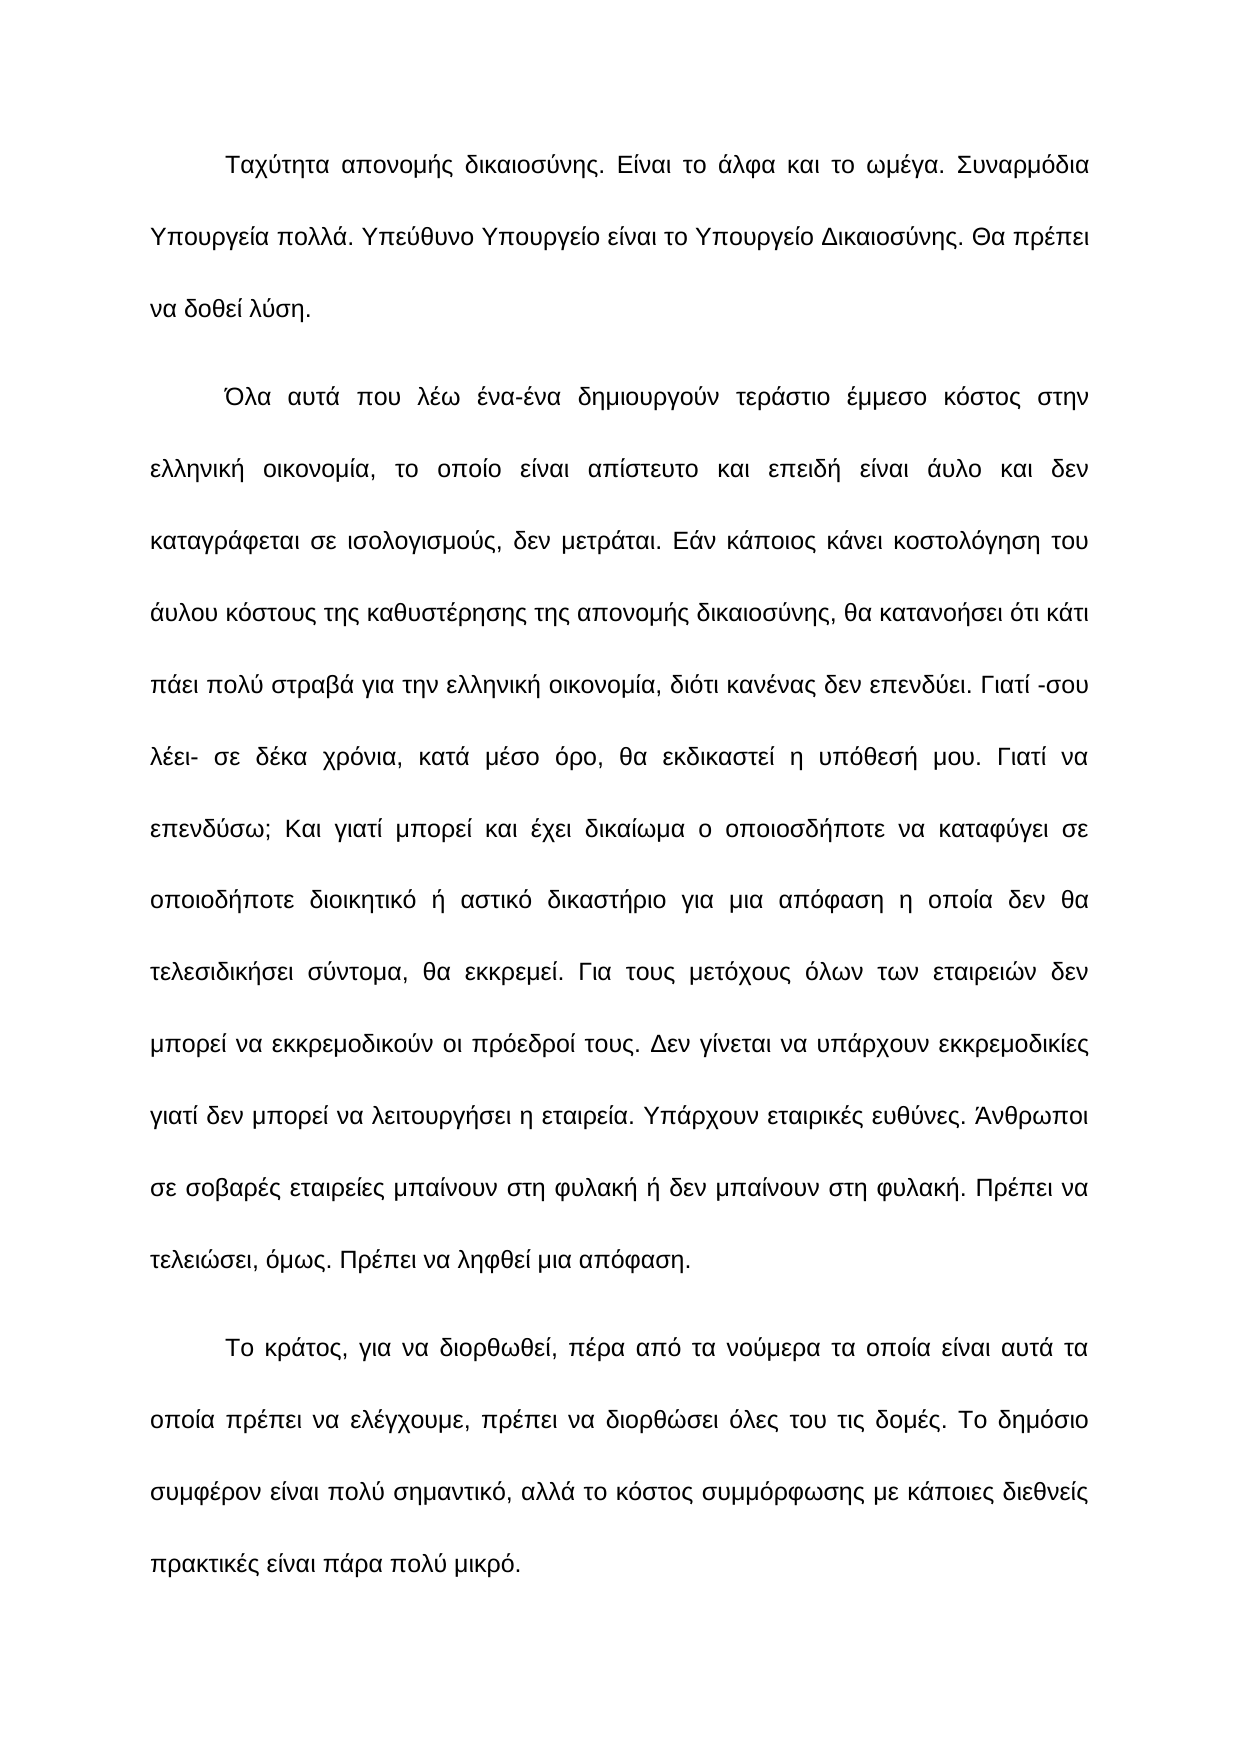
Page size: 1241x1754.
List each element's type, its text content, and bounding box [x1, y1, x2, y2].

text Το κράτος, για να διορθωθεί, πέρα από τα νούμερα τα οποία είναι αυτά τα οποία πρέπει να ελέγχουμε, πρέπει να διορθώσει όλες του τις δομές. Το δημόσιο συμφέρον είναι πολύ σημαντικό, αλλά το κόστος συμμόρφωσης με κάποιες διεθνείς πρακτικές είναι πάρα πολύ μικρό. [150, 1333, 1090, 1578]
text Ταχύτητα απονομής δικαιοσύνης. Είναι το άλφα και το ωμέγα. Συναρμόδια Υπουργεία πολλά. Υπεύθυνο Υπουργείο είναι το Υπουργείο Δικαιοσύνης. Θα πρέπει να δοθεί λύση. [150, 150, 1090, 322]
text Όλα αυτά που λέω ένα-ένα δημιουργούν τεράστιο έμμεσο κόστος στην ελληνική οικονομία, το οποίο είναι απίστευτο και επειδή είναι άυλο και δεν καταγράφεται σε ισολογισμούς, δεν μετράται. Εάν κάποιος κάνει κοστολόγηση του άυλου κόστους της καθυστέρησης της απονομής δικαιοσύνης, θα κατανοήσει ότι κάτι πάει πολύ στραβά για την ελληνική οικονομία, διότι κανένας δεν επενδύει. Γιατί -σου λέει- σε δέκα χρόνια, κατά μέσο όρο, θα εκδικαστεί η υπόθεσή μου. Γιατί να επενδύσω; Και γιατί μπορεί και έχει δικαίωμα ο οποιοσδήποτε να καταφύγει σε οποιοδήποτε διοικητικό ή αστικό δικαστήριο για μια απόφαση η οποία δεν θα τελεσιδικήσει σύντομα, θα εκκρεμεί. Για τους μετόχους όλων των εταιρειών δεν μπορεί να εκκρεμοδικούν οι πρόεδροί τους. Δεν γίνεται να υπάρχουν εκκρεμοδικίες γιατί δεν μπορεί να λειτουργήσει η εταιρεία. Υπάρχουν εταιρικές ευθύνες. Άνθρωποι σε σοβαρές εταιρείες μπαίνουν στη φυλακή ή δεν μπαίνουν στη φυλακή. Πρέπει να τελειώσει, όμως. Πρέπει να ληφθεί μια απόφαση. [150, 382, 1090, 1273]
